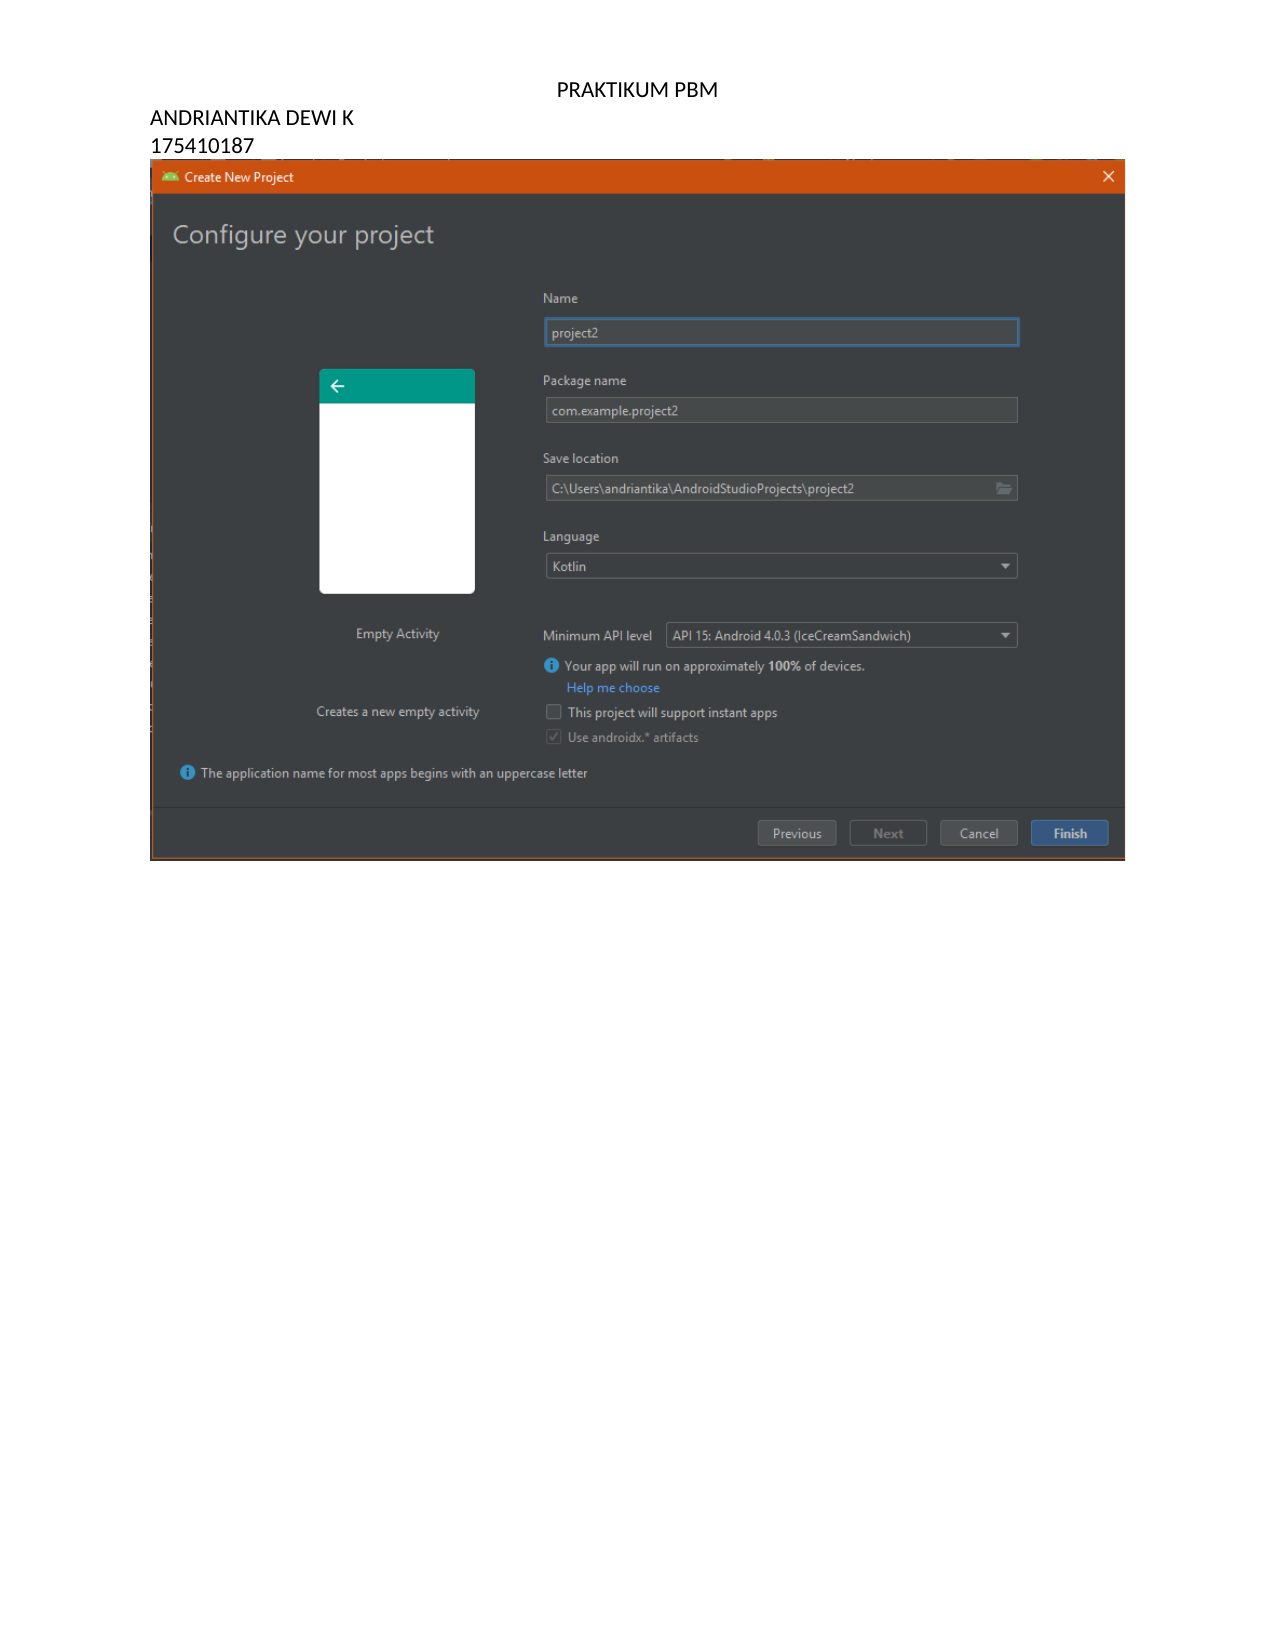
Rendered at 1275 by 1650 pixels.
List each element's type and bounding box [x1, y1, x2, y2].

picture [150, 159, 1125, 861]
